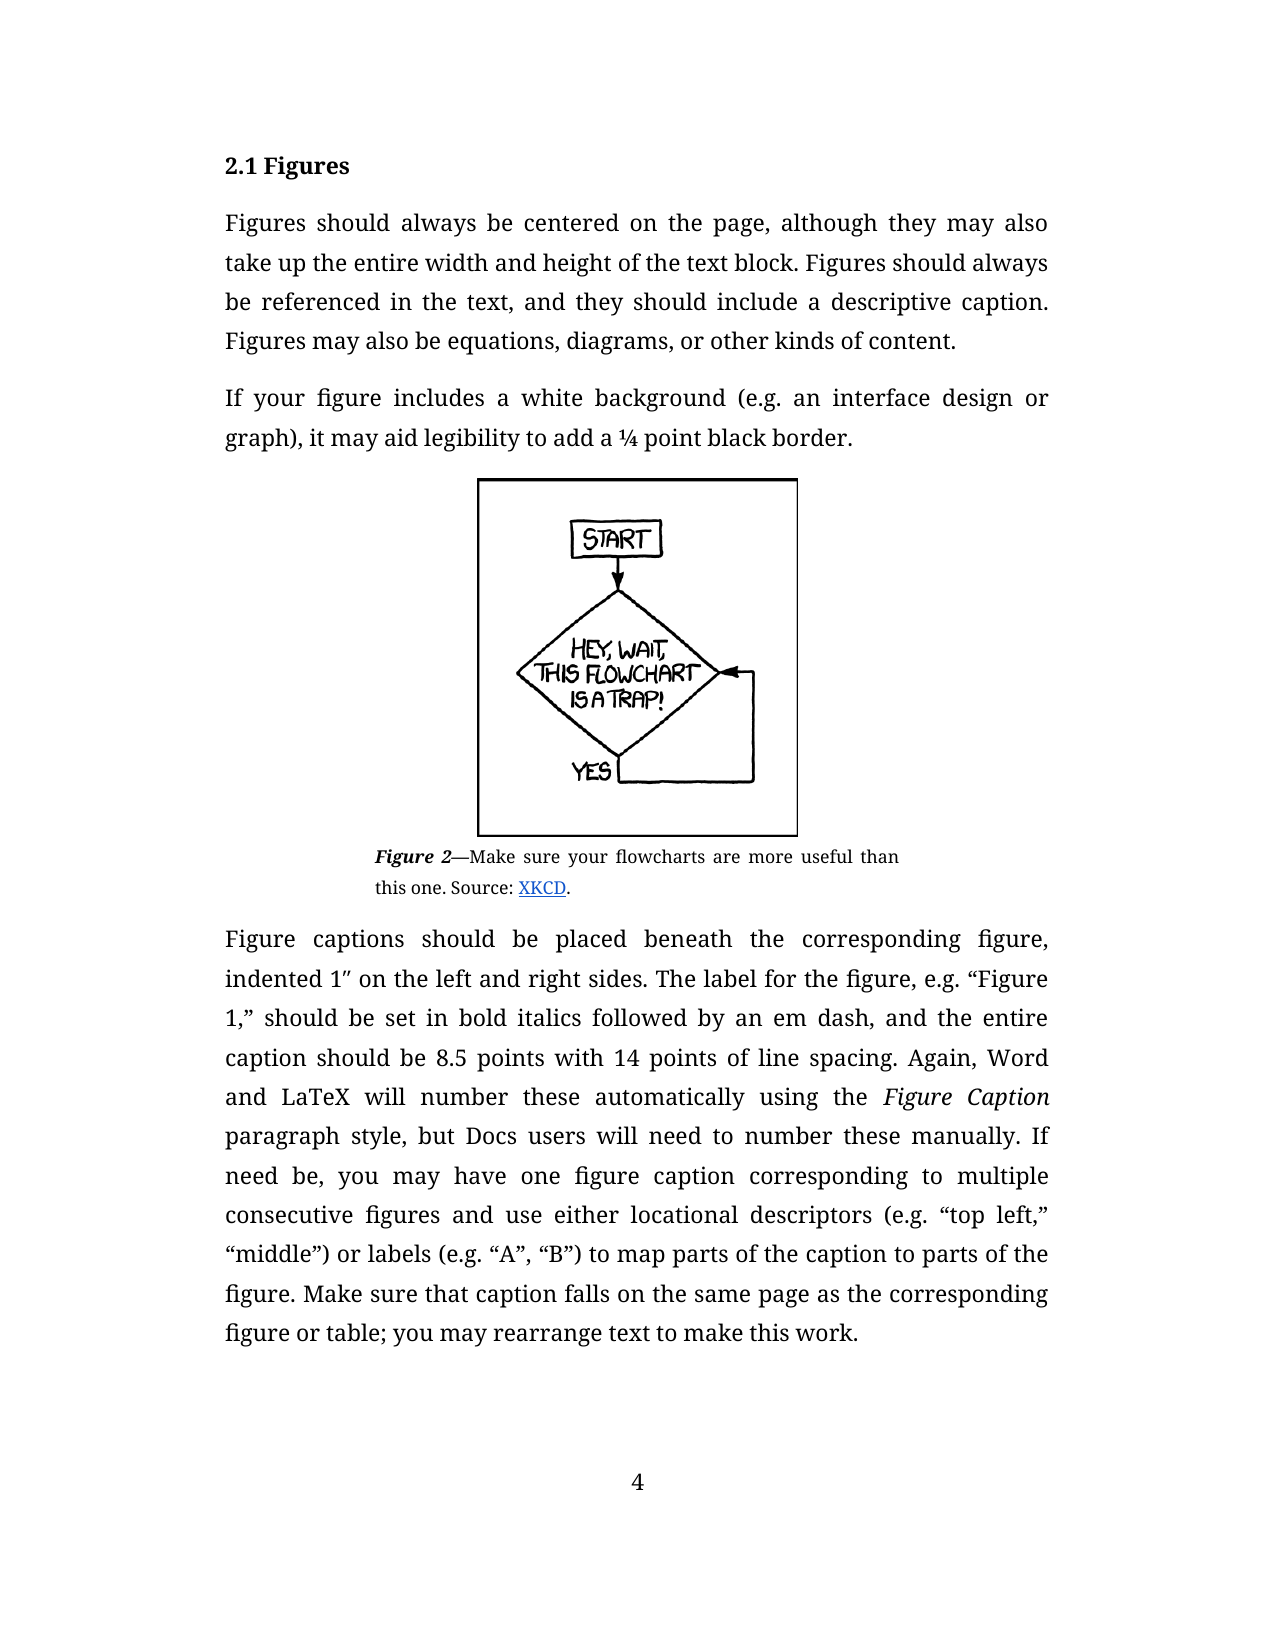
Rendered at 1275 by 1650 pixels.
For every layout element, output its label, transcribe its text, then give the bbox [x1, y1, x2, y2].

text If your figure includes a white background (e.g. an interface design or graph), it may aid legibility to add a ¼ point black border. [225, 382, 1050, 453]
subtitle 2.1 Figures [225, 150, 1050, 181]
text Figure 2—Make sure your flowcharts are more useful than this one. Source: XKCD. [375, 845, 900, 899]
text Figures should always be centered on the page, although they may also take up the entire width and height of the text block. Figures should always be referenced in the text, and they should include a descriptive caption. Figures may also be equations, diagrams, or other kinds of content. [225, 207, 1050, 356]
text Figure captions should be placed beneath the corresponding figure, indented 1″ on the left and right sides. The label for the figure, e.g. “Figure 1,” should be set in bold italics followed by an em dash, and the entire caption should be 8.5 points with 14 points of line spacing. Again, Word and LaTeX will number these automatically using the Figure Caption paragraph style, but Docs users will need to number these manually. If need be, you may have one figure caption corresponding to multiple consecutive figures and use either locational descriptors (e.g. “top left,” “middle”) or labels (e.g. “A”, “B”) to map parts of the caption to parts of the figure. Make sure that caption falls on the same page as the corresponding figure or table; you may rearrange text to make this work. [225, 923, 1050, 1348]
picture [477, 478, 798, 837]
